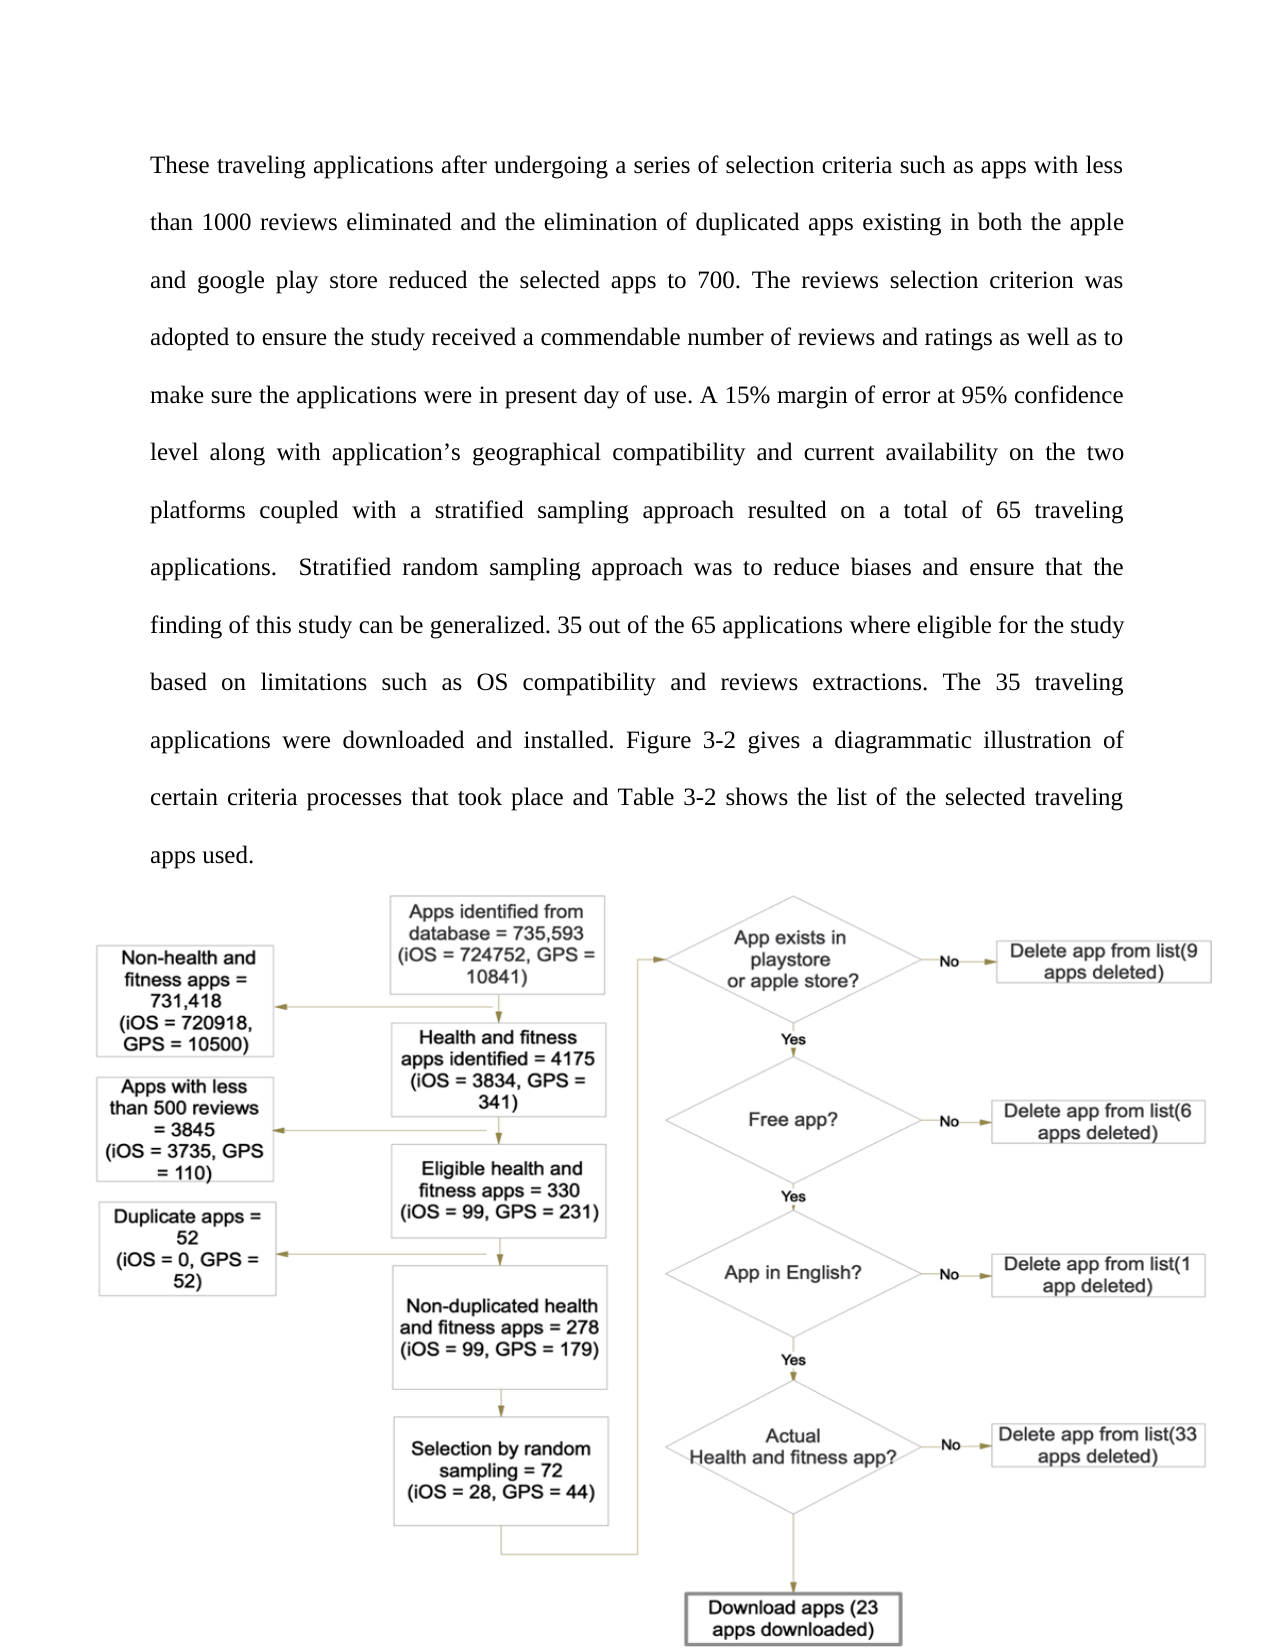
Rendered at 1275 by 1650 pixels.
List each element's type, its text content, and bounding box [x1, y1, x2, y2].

text These traveling applications after undergoing a series of selection criteria such as apps with less than 1000 reviews eliminated and the elimination of duplicated apps existing in both the apple and google play store reduced the selected apps to 700. The reviews selection criterion was adopted to ensure the study received a commendable number of reviews and ratings as well as to make sure the applications were in present day of use. A 15% margin of error at 95% confidence level along with application’s geographical compatibility and current availability on the two platforms coupled with a stratified sampling approach resulted on a total of 65 traveling applications. Stratified random sampling approach was to reduce biases and ensure that the finding of this study can be generalized. 35 out of the 65 applications where eligible for the study based on limitations such as OS compatibility and reviews extractions. The 35 traveling applications were downloaded and installed. Figure 3-2 gives a diagrammatic illustration of certain criteria processes that took place and Table 3-2 shows the list of the selected traveling apps used. [150, 150, 1125, 869]
picture [90, 886, 1212, 1649]
